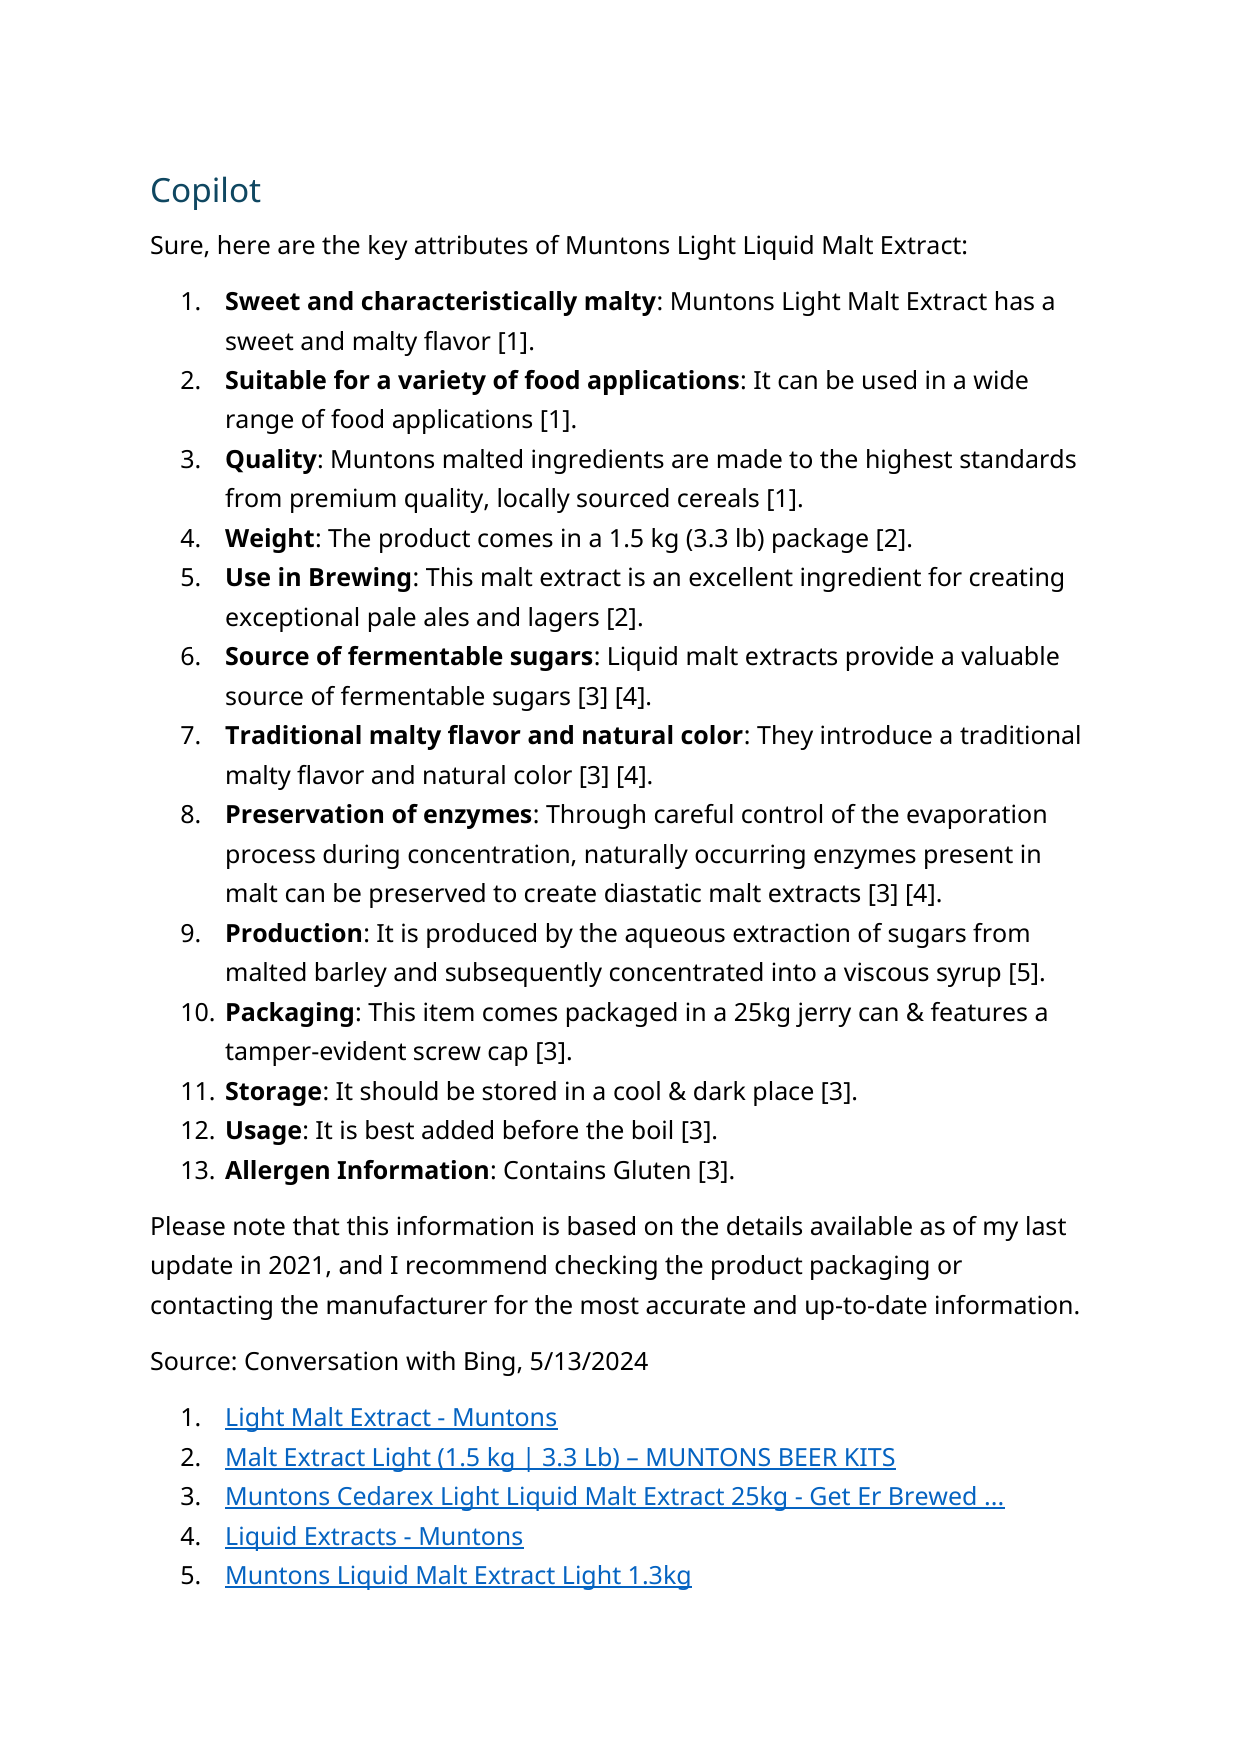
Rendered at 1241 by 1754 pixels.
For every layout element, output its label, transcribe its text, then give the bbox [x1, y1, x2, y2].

list Usage: It is best added before the boil [3]. [180, 1113, 1090, 1147]
list Sweet and characteristically malty: Muntons Light Malt Extract has a sweet and malty flavor [1]. [180, 284, 1090, 357]
list Muntons Liquid Malt Extract Light 1.3kg [180, 1558, 1090, 1592]
list Use in Brewing: This malt extract is an excellent ingredient for creating exceptional pale ales and lagers [2]. [180, 560, 1090, 634]
list Production: It is produced by the aqueous extraction of sugars from malted barley and subsequently concentrated into a viscous syrup [5]. [180, 915, 1090, 989]
text Sure, here are the key attributes of Muntons Light Liquid Malt Extract: [150, 228, 1090, 262]
list Preservation of enzymes: Through careful control of the evaporation process during concentration, naturally occurring enzymes present in malt can be preserved to create diastatic malt extracts [3] [4]. [180, 797, 1090, 910]
list Quality: Muntons malted ingredients are made to the highest standards from premium quality, locally sourced cereals [1]. [180, 442, 1090, 515]
list Malt Extract Light (1.5 kg | 3.3 Lb) – MUNTONS BEER KITS [180, 1439, 1090, 1473]
list Allergen Information: Contains Gluten [3]. [180, 1152, 1090, 1186]
list Suitable for a variety of food applications: It can be used in a wide range of food applications [1]. [180, 363, 1090, 436]
subtitle Copilot [150, 167, 1090, 212]
list Packaging: This item comes packaged in a 25kg jerry can & features a tamper-evident screw cap [3]. [180, 994, 1090, 1068]
list Muntons Cedarex Light Liquid Malt Extract 25kg - Get Er Brewed ... [180, 1479, 1090, 1513]
text Please note that this information is based on the details available as of my last update in 2021, and I recommend checking the product packaging or contacting the manufacturer for the most accurate and up-to-date information. [150, 1208, 1090, 1321]
list Liquid Extracts - Muntons [180, 1518, 1090, 1552]
list Weight: The product comes in a 1.5 kg (3.3 lb) package [2]. [180, 521, 1090, 555]
list Light Malt Extract - Muntons [180, 1400, 1090, 1434]
list Traditional malty flavor and natural color: They introduce a traditional malty flavor and natural color [3] [4]. [180, 718, 1090, 792]
text Source: Conversation with Bing, 5/13/2024 [150, 1343, 1090, 1378]
list Source of fermentable sugars: Liquid malt extracts provide a valuable source of fermentable sugars [3] [4]. [180, 639, 1090, 713]
list Storage: It should be stored in a cool & dark place [3]. [180, 1073, 1090, 1107]
